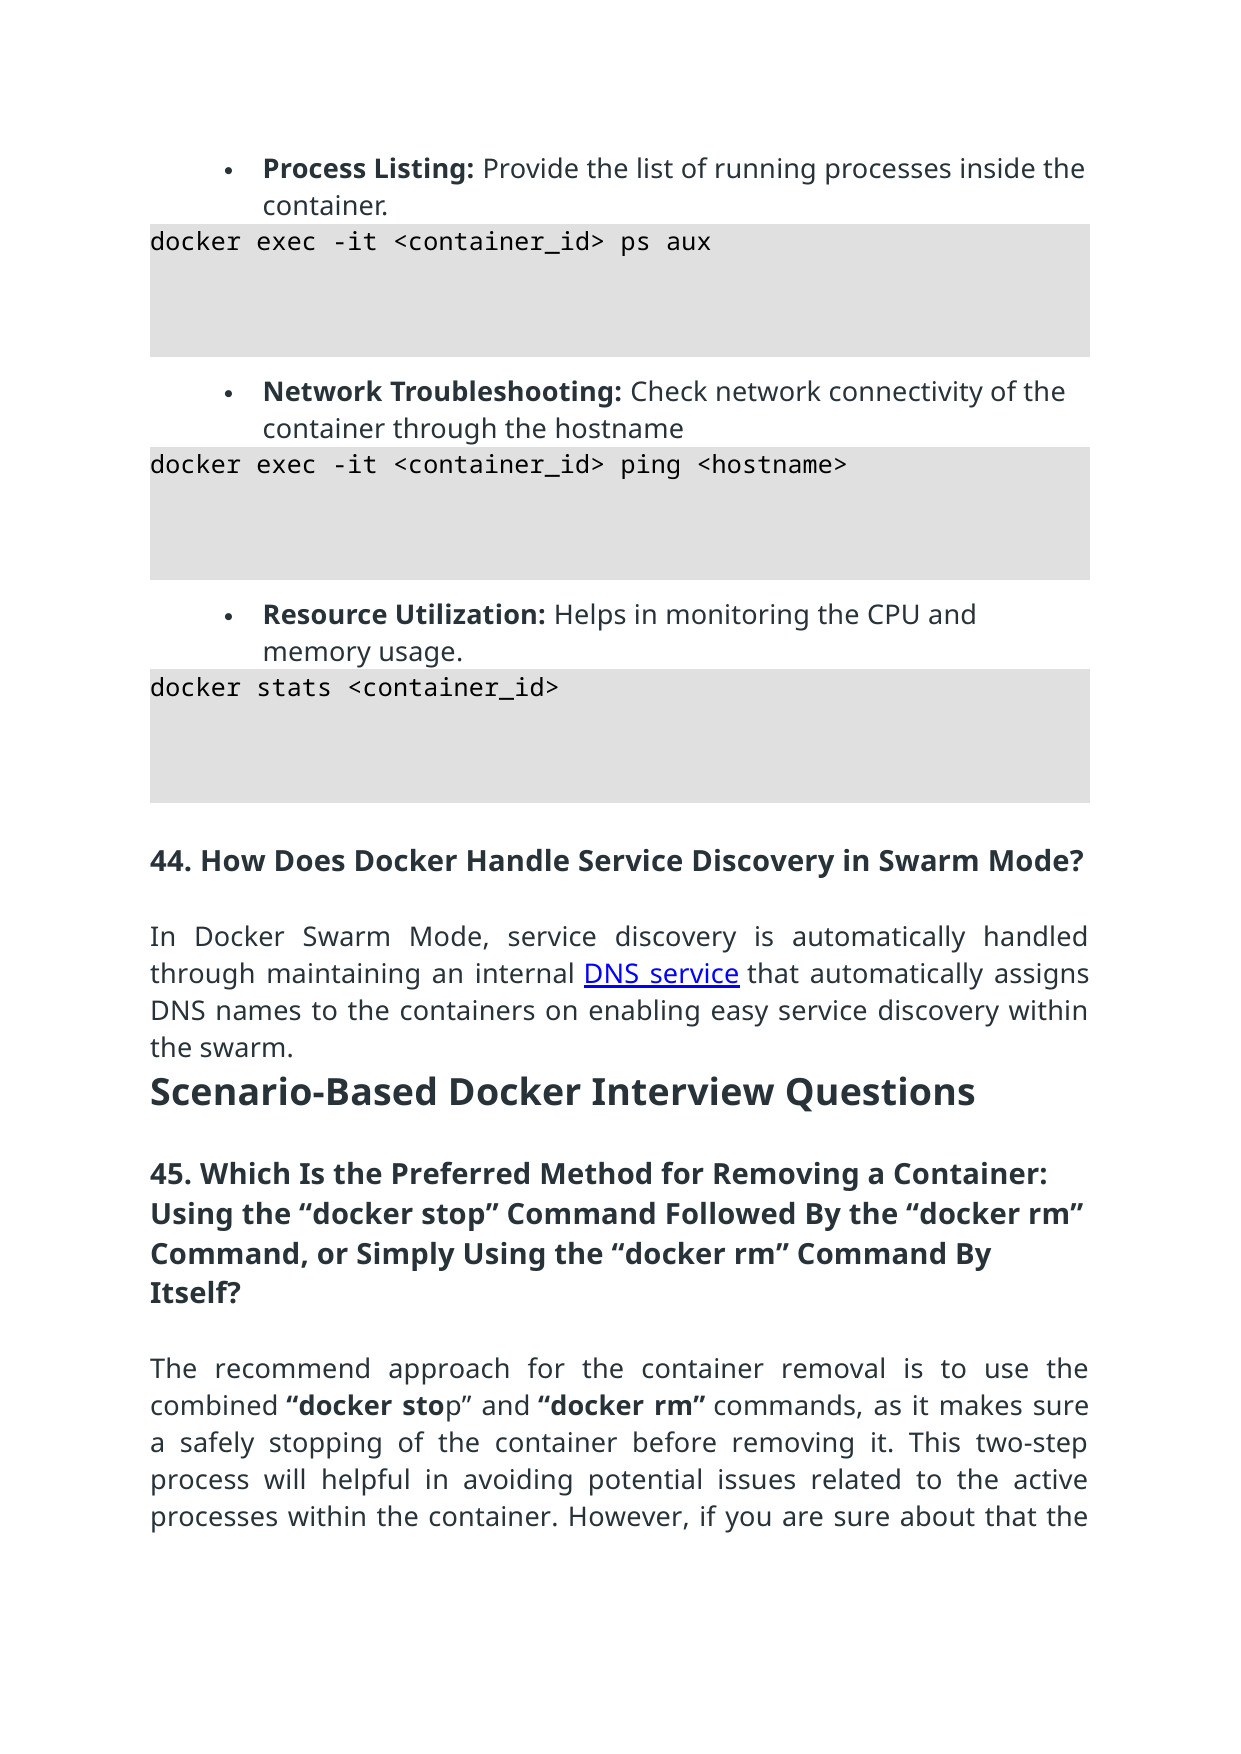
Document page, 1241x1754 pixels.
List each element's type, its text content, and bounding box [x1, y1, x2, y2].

text In Docker Swarm Mode, service discovery is automatically handled through maintaining an internal DNS service that automatically assigns DNS names to the containers on enabling easy service discovery within the swarm. [150, 917, 1090, 1065]
text docker stats <container_id> [150, 669, 1090, 703]
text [150, 1350, 1090, 1534]
subtitle 45. Which Is the Preferred Method for Removing a Container: Using the “docker stop” Command Followed By the “docker rm” Command, or Simply Using the “docker rm” Command By Itself? [150, 1153, 1090, 1312]
list Resource Utilization: Helps in monitoring the CPU and memory usage. [225, 596, 1090, 669]
list Process Listing: Provide the list of running processes inside the container. [225, 150, 1090, 224]
subtitle Scenario-Based Docker Interview Questions [150, 1065, 1090, 1116]
list Network Troubleshooting: Check network connectivity of the container through the hostname [225, 373, 1090, 447]
text docker exec -it <container_id> ps aux [150, 224, 1090, 258]
text docker exec -it <container_id> ping <hostname> [150, 447, 1090, 481]
subtitle 44. How Does Docker Handle Service Discovery in Swarm Mode? [150, 840, 1090, 880]
